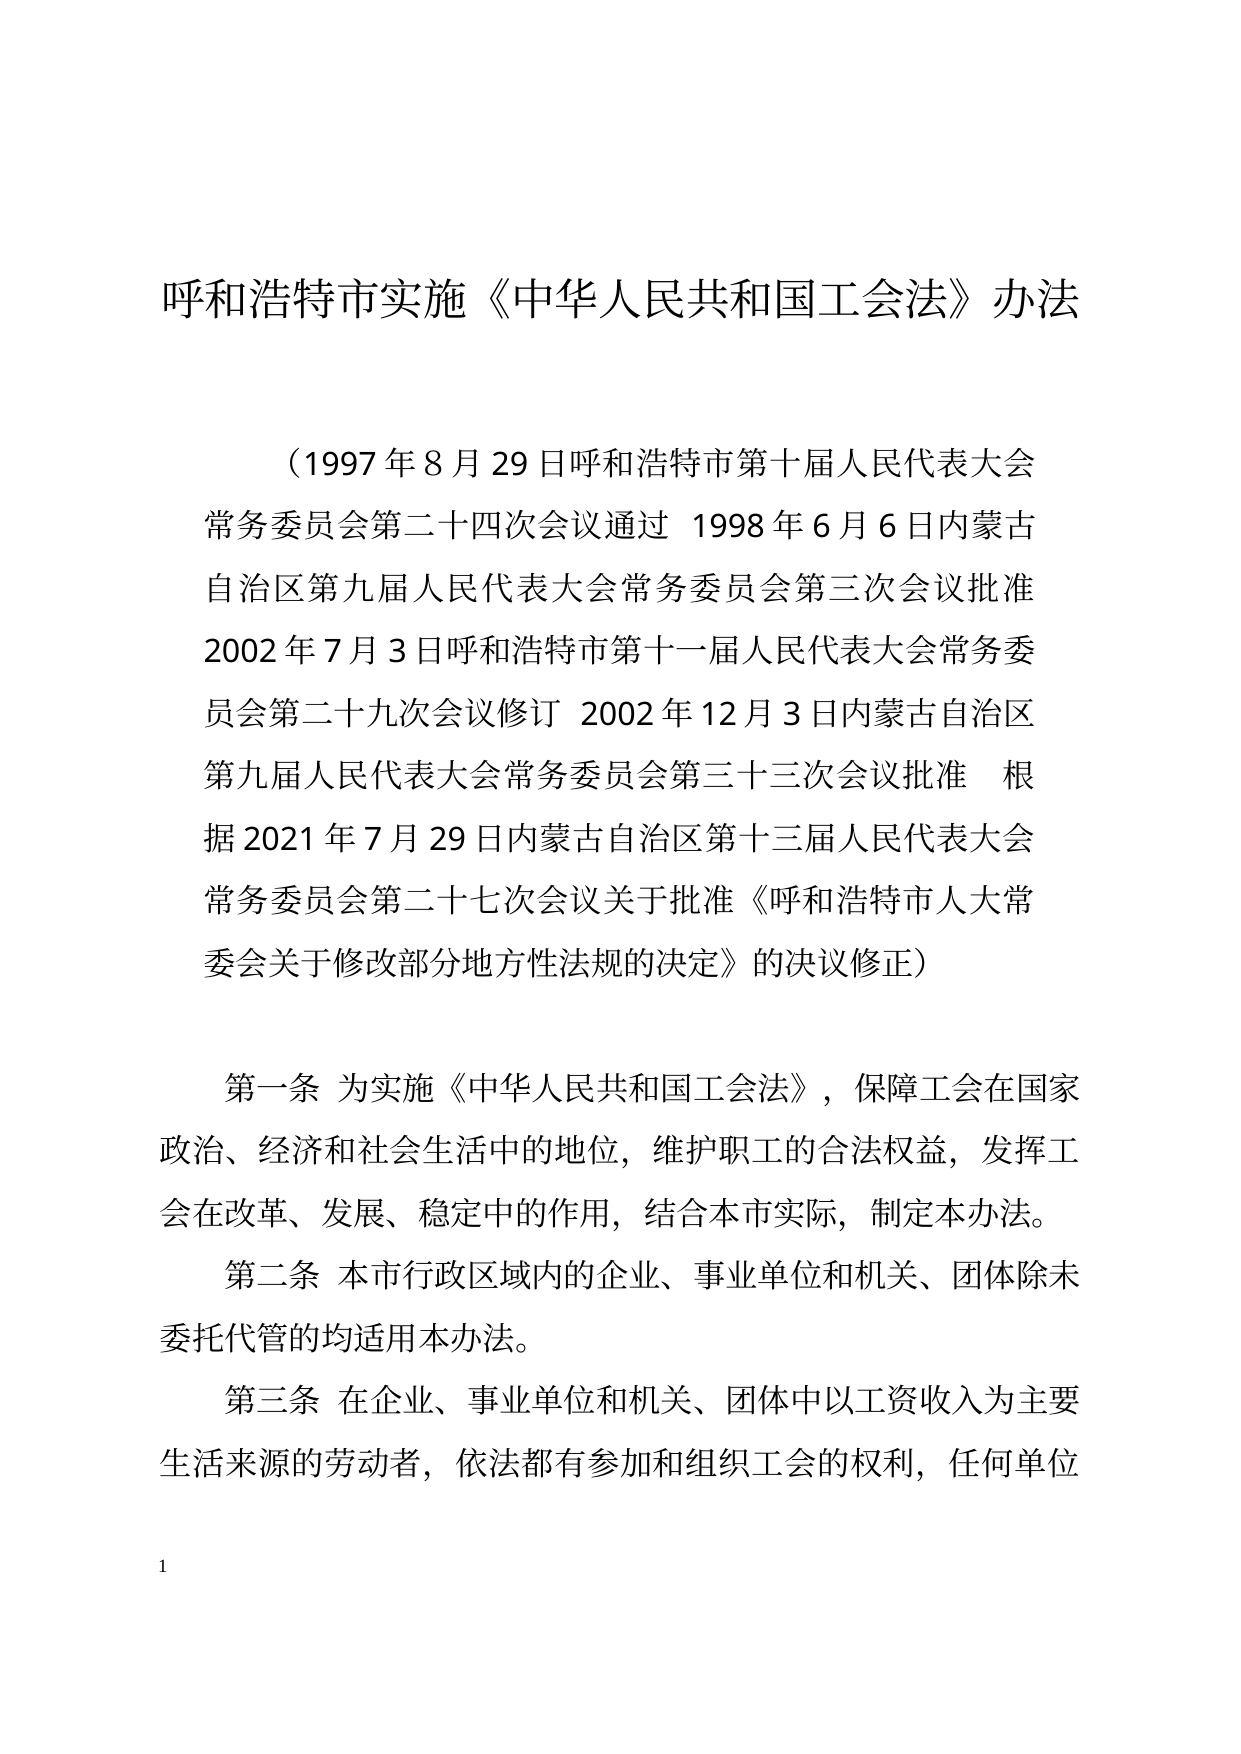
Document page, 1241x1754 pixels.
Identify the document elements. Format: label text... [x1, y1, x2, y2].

text 第一条 为实施《中华人民共和国工会法》，保障工会在国家政治、经济和社会生活中的地位，维护职工的合法权益，发挥工会在改革、发展、稳定中的作用，结合本市实际，制定本办法。 [159, 1050, 1081, 1238]
text （1997年８月29日呼和浩特市第十届人民代表大会常务委员会第二十四次会议通过 1998年6月6日内蒙古自治区第九届人民代表大会常务委员会第三次会议批准 2002年7月3日呼和浩特市第十一届人民代表大会常务委员会第二十九次会议修订 2002年12月3日内蒙古自治区第九届人民代表大会常务委员会第三十三次会议批准 根据2021年7月29日内蒙古自治区第十三届人民代表大会常务委员会第二十七次会议关于批准《呼和浩特市人大常委会关于修改部分地方性法规的决定》的决议修正） [203, 425, 1037, 988]
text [159, 1363, 1081, 1488]
text 呼和浩特市实施《中华人民共和国工会法》办法 [159, 257, 1081, 330]
text 第二条 本市行政区域内的企业、事业单位和机关、团体除未委托代管的均适用本办法。 [159, 1238, 1081, 1363]
